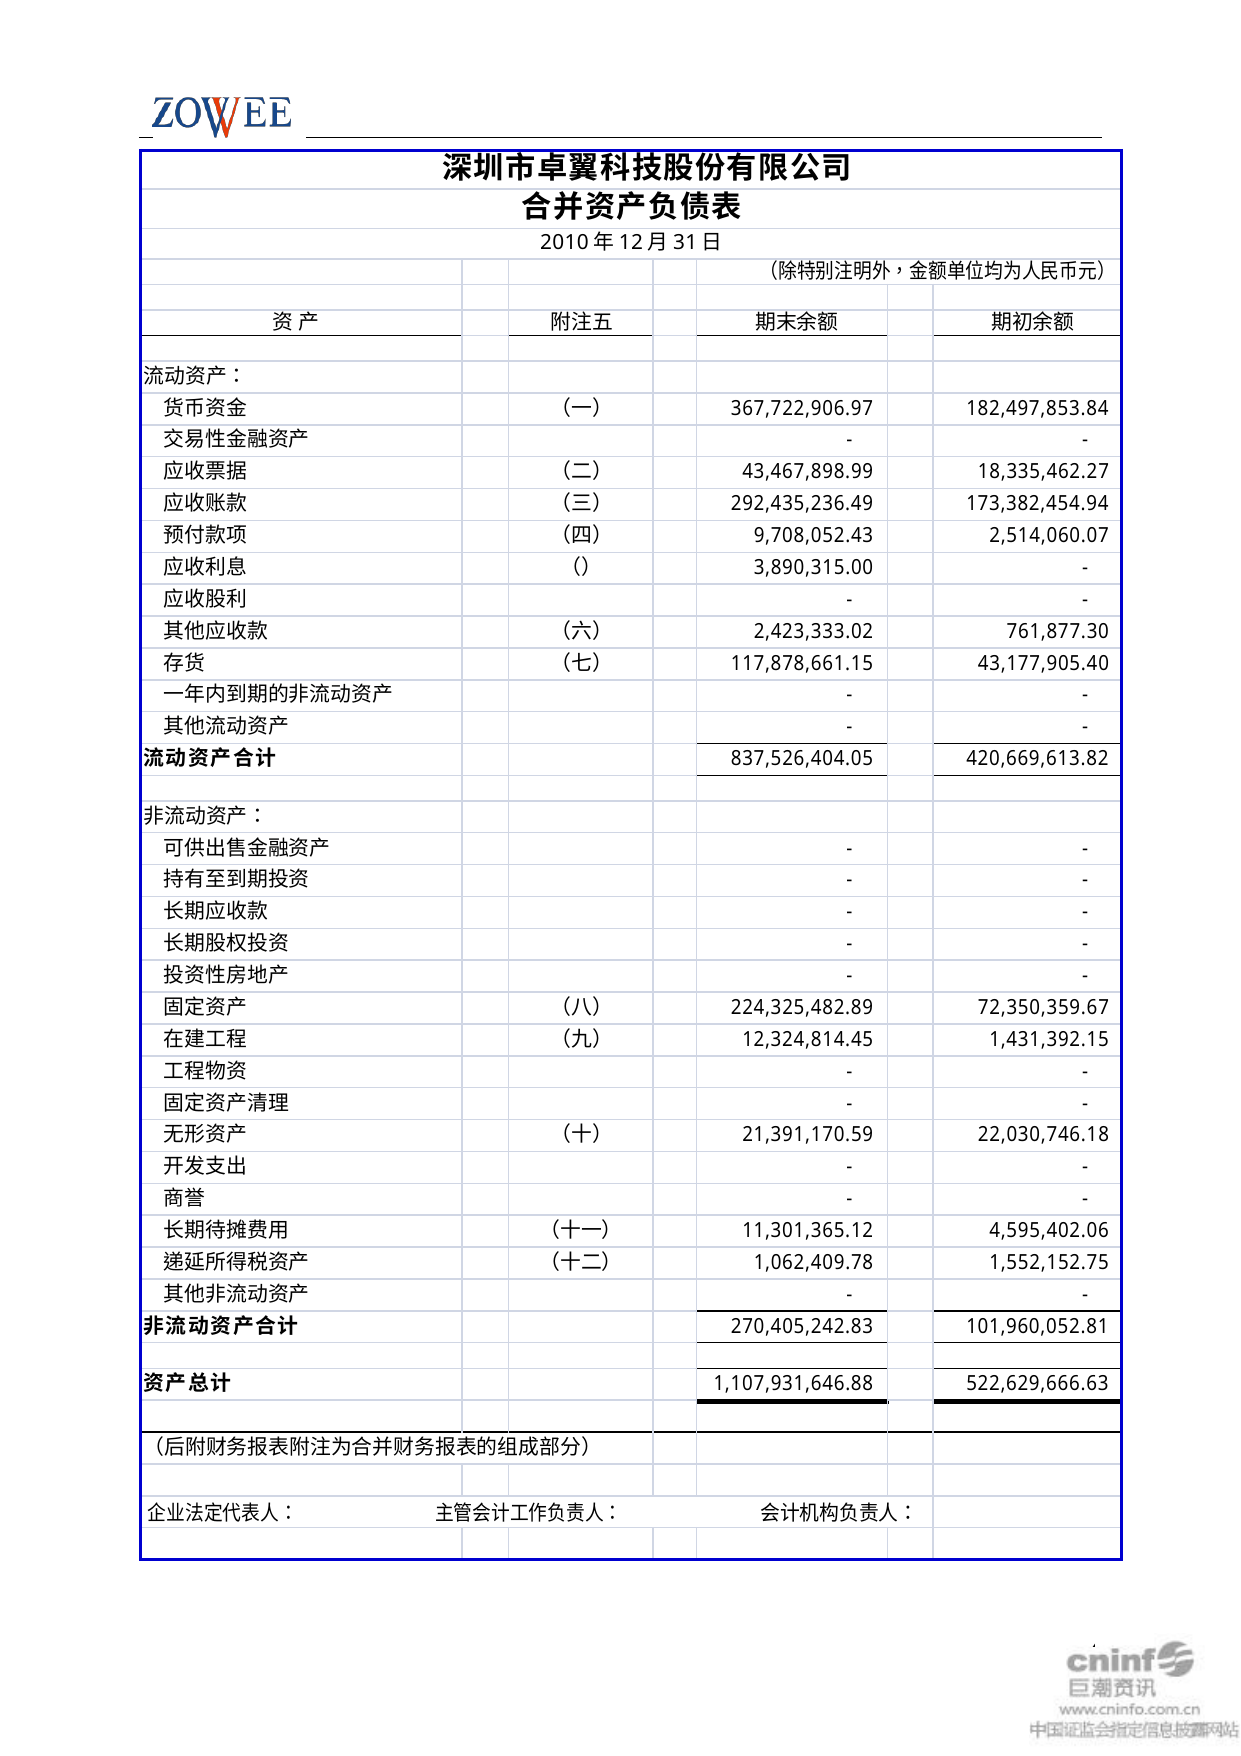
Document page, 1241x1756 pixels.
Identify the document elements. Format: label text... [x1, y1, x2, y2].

table_cell [463, 260, 508, 283]
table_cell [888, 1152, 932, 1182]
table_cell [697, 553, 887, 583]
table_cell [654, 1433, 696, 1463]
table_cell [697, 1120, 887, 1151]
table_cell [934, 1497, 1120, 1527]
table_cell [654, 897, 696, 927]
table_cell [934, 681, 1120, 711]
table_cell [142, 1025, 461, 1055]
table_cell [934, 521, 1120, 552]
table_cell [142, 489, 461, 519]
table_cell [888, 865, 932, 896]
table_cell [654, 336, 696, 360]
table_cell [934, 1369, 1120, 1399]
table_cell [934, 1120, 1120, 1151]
table_cell 附注五 [509, 311, 652, 334]
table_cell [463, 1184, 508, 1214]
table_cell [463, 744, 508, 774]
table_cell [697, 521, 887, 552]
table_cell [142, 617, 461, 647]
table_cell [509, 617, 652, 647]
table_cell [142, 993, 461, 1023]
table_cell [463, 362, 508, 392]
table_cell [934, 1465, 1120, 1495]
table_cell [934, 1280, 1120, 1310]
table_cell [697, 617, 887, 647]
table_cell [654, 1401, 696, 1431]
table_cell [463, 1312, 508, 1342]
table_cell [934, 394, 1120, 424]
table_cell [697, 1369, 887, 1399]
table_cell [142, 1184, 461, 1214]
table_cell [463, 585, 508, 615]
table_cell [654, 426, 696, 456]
table_cell [654, 311, 696, 334]
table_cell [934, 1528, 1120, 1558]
picture [152, 77, 306, 149]
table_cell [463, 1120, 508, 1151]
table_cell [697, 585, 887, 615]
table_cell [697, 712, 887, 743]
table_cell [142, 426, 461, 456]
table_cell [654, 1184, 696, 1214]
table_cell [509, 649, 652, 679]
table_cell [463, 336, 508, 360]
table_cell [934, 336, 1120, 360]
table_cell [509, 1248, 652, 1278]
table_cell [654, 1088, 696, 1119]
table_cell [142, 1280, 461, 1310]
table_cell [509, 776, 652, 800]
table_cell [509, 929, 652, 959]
table_cell [888, 285, 932, 309]
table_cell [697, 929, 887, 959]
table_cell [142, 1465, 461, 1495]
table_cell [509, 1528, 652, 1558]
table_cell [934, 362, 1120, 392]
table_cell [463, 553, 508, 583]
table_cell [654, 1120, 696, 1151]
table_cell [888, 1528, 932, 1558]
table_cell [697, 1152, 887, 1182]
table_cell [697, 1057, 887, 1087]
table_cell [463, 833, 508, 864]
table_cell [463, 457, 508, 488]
table_cell 资 产 [142, 311, 461, 334]
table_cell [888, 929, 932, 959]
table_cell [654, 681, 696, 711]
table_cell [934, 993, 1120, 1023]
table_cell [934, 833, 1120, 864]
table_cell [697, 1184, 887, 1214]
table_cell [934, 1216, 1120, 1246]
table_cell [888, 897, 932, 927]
table_cell [142, 260, 461, 283]
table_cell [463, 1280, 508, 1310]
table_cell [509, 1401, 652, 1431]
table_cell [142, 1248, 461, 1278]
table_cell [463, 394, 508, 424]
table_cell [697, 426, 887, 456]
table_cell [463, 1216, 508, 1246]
table_cell 合并资产负债表 [142, 190, 1120, 228]
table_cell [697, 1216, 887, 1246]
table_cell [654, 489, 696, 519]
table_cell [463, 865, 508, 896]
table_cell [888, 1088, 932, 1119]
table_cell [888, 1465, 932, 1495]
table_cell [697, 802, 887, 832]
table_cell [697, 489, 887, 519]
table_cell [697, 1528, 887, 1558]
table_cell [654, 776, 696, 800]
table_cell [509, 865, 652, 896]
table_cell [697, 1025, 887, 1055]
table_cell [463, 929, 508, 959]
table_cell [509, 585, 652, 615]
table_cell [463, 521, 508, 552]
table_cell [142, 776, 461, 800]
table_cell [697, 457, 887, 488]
table_cell [697, 285, 887, 309]
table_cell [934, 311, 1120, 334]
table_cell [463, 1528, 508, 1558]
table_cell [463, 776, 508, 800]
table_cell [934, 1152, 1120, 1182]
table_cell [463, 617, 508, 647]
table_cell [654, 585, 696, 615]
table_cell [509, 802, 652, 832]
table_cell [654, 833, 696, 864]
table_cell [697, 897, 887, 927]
table_header 深圳市卓翼科技股份有限公司 [142, 152, 1120, 188]
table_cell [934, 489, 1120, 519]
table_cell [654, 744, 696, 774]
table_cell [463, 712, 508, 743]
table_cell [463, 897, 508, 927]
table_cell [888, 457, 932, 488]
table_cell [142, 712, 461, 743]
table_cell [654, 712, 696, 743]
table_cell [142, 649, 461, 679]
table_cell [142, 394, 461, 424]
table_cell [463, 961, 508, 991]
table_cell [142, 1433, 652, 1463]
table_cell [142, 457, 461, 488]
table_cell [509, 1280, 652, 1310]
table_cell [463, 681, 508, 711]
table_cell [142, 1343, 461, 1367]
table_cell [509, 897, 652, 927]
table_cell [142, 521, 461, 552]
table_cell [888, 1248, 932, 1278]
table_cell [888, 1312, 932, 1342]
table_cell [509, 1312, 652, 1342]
table_cell [934, 285, 1120, 309]
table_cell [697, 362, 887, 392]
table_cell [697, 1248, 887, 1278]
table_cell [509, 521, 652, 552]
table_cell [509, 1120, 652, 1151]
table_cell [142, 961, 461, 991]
table_cell 2010年12月31日 [142, 229, 1120, 258]
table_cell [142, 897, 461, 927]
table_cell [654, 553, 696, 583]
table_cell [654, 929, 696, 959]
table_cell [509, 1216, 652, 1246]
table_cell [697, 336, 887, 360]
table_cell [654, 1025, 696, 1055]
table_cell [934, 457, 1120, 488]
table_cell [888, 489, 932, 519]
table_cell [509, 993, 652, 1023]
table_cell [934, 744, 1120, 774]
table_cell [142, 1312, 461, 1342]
table_cell [509, 260, 652, 283]
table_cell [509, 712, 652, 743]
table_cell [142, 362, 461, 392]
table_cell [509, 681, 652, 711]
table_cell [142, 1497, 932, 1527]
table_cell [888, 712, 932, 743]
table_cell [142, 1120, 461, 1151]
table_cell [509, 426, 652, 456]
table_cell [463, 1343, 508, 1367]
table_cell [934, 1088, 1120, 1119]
table_cell [463, 311, 508, 334]
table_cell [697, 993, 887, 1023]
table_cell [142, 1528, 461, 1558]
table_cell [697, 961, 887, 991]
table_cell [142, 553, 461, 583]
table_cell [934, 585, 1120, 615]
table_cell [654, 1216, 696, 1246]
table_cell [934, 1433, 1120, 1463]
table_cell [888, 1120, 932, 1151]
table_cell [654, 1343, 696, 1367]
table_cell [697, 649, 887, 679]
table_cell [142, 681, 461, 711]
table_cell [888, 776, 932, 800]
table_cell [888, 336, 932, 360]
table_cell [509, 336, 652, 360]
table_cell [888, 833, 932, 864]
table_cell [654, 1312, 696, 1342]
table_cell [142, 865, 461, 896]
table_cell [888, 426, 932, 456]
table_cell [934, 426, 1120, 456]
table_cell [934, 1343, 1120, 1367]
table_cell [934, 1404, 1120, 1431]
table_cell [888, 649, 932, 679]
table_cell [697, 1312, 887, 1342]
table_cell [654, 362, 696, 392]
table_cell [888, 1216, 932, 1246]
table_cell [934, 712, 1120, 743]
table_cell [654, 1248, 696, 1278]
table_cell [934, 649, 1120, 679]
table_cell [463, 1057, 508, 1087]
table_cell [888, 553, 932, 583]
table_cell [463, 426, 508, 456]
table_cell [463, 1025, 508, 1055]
table_cell 期末余额 [697, 311, 887, 334]
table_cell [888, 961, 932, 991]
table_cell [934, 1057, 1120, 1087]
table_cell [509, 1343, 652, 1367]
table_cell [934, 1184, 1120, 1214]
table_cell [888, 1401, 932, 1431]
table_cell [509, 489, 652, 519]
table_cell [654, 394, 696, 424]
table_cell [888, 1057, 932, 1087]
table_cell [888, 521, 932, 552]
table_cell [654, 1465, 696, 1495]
table_cell [463, 285, 508, 309]
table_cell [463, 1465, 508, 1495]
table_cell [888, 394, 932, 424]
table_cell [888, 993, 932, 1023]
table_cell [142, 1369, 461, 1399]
table_cell [142, 285, 461, 309]
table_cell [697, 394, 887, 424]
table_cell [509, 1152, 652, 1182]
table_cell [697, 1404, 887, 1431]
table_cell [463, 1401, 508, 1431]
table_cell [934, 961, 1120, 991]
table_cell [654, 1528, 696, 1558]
table_cell [509, 285, 652, 309]
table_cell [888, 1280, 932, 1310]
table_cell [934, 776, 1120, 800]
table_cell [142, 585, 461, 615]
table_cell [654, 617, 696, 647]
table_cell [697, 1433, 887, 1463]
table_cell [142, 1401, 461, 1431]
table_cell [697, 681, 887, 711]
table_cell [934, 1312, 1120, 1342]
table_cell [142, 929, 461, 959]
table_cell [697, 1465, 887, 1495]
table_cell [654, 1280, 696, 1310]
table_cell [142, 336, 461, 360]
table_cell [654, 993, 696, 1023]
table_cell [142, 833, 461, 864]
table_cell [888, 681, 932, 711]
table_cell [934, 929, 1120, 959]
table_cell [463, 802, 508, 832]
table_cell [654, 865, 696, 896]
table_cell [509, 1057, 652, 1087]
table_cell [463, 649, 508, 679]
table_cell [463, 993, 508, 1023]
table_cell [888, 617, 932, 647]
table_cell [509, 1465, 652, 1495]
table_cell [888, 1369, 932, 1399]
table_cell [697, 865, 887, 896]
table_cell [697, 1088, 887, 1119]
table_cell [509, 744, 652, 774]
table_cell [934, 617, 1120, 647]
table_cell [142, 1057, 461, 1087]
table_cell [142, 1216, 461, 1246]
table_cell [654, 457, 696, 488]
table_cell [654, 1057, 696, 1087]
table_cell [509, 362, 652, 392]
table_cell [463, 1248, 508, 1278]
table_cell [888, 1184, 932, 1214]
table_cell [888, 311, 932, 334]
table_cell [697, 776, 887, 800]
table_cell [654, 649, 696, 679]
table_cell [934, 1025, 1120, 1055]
table_cell （除特别注明外，金额单位均为人民币元） [697, 260, 1120, 283]
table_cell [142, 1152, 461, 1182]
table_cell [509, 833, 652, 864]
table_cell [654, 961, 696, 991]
table_cell [654, 260, 696, 283]
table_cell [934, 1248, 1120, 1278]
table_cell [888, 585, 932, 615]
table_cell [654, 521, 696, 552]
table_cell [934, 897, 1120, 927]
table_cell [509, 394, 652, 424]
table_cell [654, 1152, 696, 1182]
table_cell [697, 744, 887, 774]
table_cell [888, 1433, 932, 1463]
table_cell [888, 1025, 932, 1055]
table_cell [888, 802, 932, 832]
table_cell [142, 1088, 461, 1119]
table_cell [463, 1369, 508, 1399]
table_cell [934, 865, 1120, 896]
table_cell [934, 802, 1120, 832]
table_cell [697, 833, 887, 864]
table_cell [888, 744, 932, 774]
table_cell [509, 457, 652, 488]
table_cell [654, 285, 696, 309]
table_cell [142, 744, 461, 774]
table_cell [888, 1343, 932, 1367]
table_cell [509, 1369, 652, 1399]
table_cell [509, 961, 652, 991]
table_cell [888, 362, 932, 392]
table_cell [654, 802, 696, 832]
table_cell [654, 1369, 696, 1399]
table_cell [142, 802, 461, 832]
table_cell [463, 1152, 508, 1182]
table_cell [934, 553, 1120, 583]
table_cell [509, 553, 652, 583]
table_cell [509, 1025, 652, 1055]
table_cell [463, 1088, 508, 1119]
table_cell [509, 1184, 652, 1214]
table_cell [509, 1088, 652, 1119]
picture [1029, 1633, 1241, 1754]
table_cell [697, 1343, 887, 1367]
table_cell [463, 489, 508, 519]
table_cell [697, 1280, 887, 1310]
